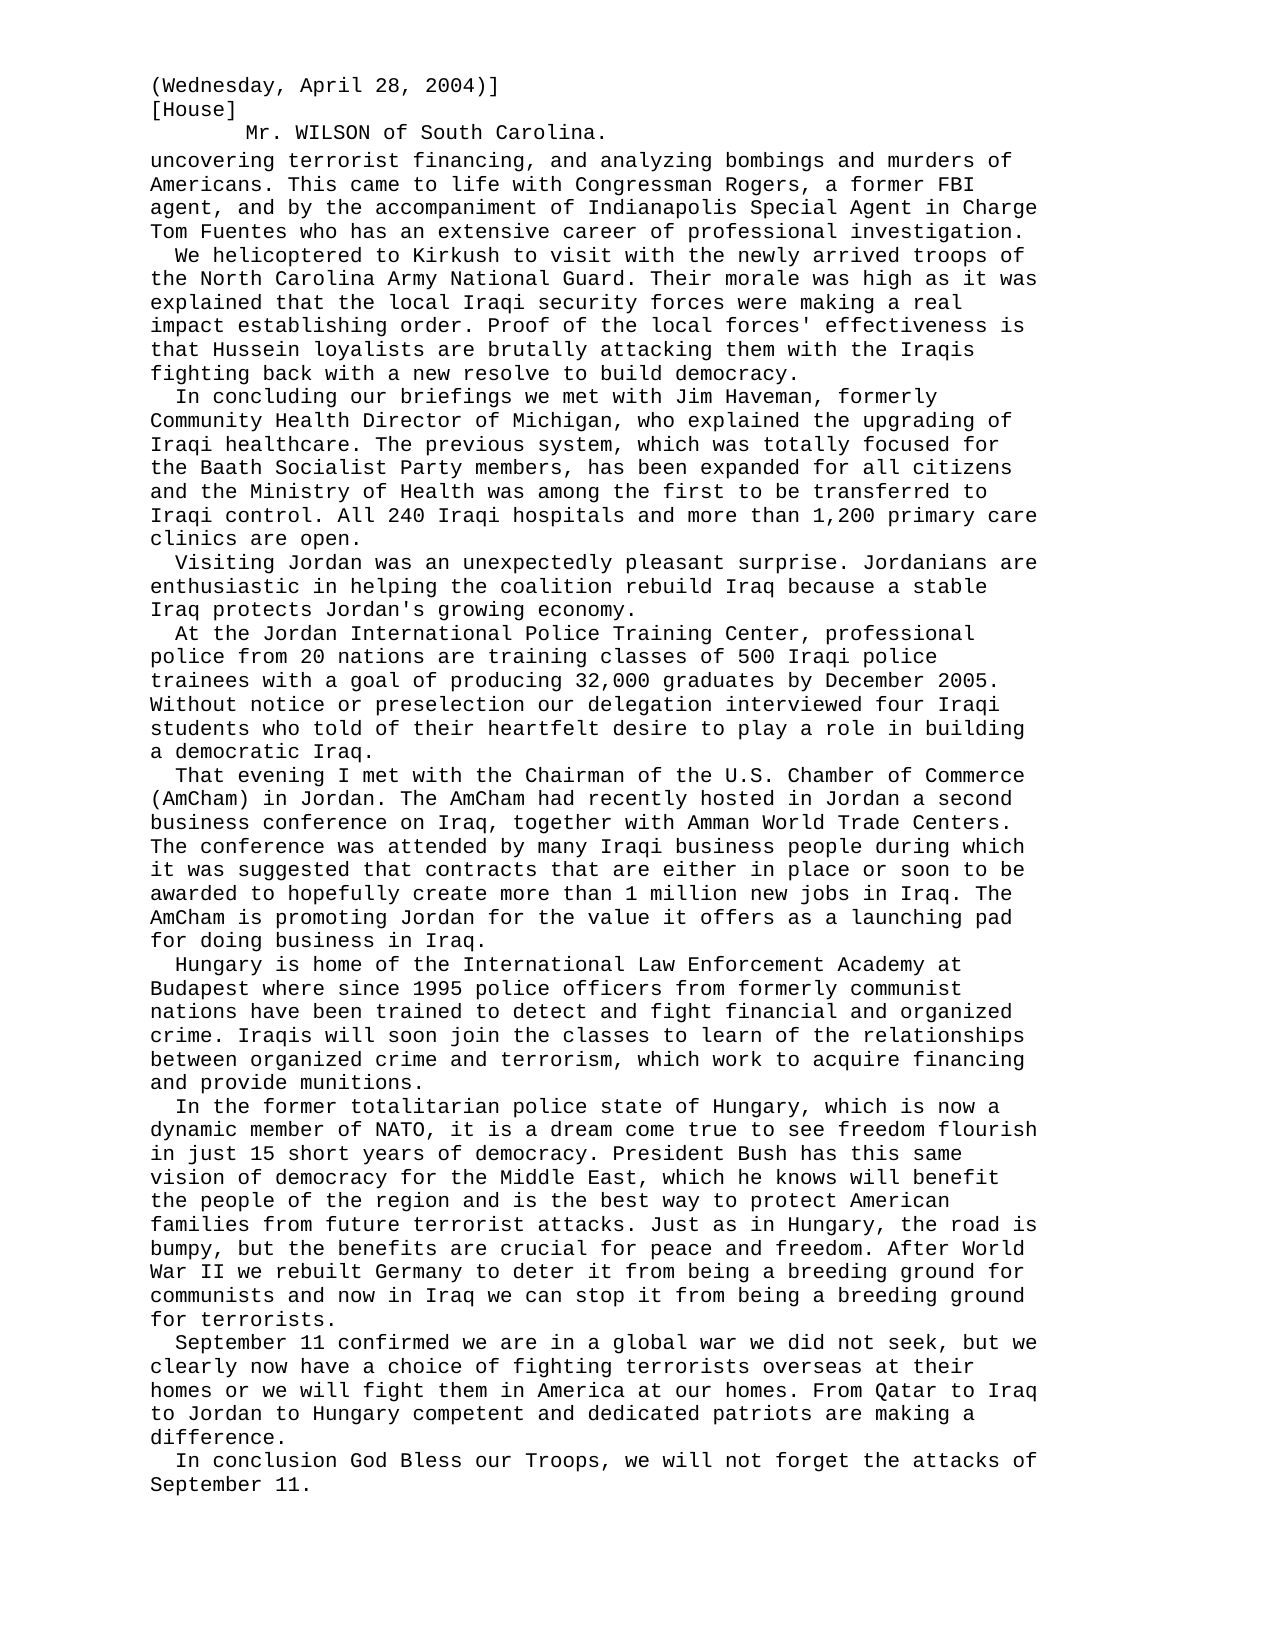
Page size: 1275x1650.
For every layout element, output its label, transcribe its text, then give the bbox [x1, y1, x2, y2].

text Iraq protects Jordan's growing economy. [150, 599, 1125, 623]
text business conference on Iraq, together with Amman World Trade Centers. [150, 812, 1125, 836]
text That evening I met with the Chairman of the U.S. Chamber of Commerce [150, 765, 1125, 788]
text Tom Fuentes who has an extensive career of professional investigation. [150, 221, 1125, 244]
text uncovering terrorist financing, and analyzing bombings and murders of [150, 150, 1125, 174]
text and the Ministry of Health was among the first to be transferred to [150, 481, 1125, 505]
text for terrorists. [150, 1309, 1125, 1332]
text The conference was attended by many Iraqi business people during which [150, 836, 1125, 859]
text to Jordan to Hungary competent and dedicated patriots are making a [150, 1403, 1125, 1427]
text and provide munitions. [150, 1072, 1125, 1096]
text fighting back with a new resolve to build democracy. [150, 363, 1125, 386]
text homes or we will fight them in America at our homes. From Qatar to Iraq [150, 1379, 1125, 1403]
text Iraqi healthcare. The previous system, which was totally focused for [150, 434, 1125, 457]
text the Baath Socialist Party members, has been expanded for all citizens [150, 457, 1125, 481]
text vision of democracy for the Middle East, which he knows will benefit [150, 1167, 1125, 1190]
text for doing business in Iraq. [150, 930, 1125, 954]
text In concluding our briefings we met with Jim Haveman, formerly [150, 386, 1125, 410]
text dynamic member of NATO, it is a dream come true to see freedom flourish [150, 1119, 1125, 1143]
text nations have been trained to detect and fight financial and organized [150, 1001, 1125, 1025]
text difference. [150, 1427, 1125, 1451]
text clearly now have a choice of fighting terrorists overseas at their [150, 1356, 1125, 1379]
text In the former totalitarian police state of Hungary, which is now a [150, 1096, 1125, 1119]
text We helicoptered to Kirkush to visit with the newly arrived troops of [150, 244, 1125, 268]
text awarded to hopefully create more than 1 million new jobs in Iraq. The [150, 883, 1125, 907]
text in just 15 short years of democracy. President Bush has this same [150, 1143, 1125, 1167]
text At the Jordan International Police Training Center, professional [150, 623, 1125, 647]
text communists and now in Iraq we can stop it from being a breeding ground [150, 1285, 1125, 1309]
text Iraqi control. All 240 Iraqi hospitals and more than 1,200 primary care [150, 505, 1125, 528]
text that Hussein loyalists are brutally attacking them with the Iraqis [150, 339, 1125, 363]
text Budapest where since 1995 police officers from formerly communist [150, 978, 1125, 1001]
text Visiting Jordan was an unexpectedly pleasant surprise. Jordanians are [150, 552, 1125, 576]
text September 11 confirmed we are in a global war we did not seek, but we [150, 1332, 1125, 1356]
text crime. Iraqis will soon join the classes to learn of the relationships [150, 1025, 1125, 1048]
text the North Carolina Army National Guard. Their morale was high as it was [150, 268, 1125, 292]
text impact establishing order. Proof of the local forces' effectiveness is [150, 316, 1125, 339]
text clinics are open. [150, 528, 1125, 552]
text it was suggested that contracts that are either in place or soon to be [150, 859, 1125, 883]
text AmCham is promoting Jordan for the value it offers as a launching pad [150, 907, 1125, 930]
text bumpy, but the benefits are crucial for peace and freedom. After World [150, 1238, 1125, 1261]
text police from 20 nations are training classes of 500 Iraqi police [150, 647, 1125, 670]
text enthusiastic in helping the coalition rebuild Iraq because a stable [150, 576, 1125, 599]
text a democratic Iraq. [150, 741, 1125, 765]
text families from future terrorist attacks. Just as in Hungary, the road is [150, 1214, 1125, 1238]
text agent, and by the accompaniment of Indianapolis Special Agent in Charge [150, 197, 1125, 221]
text explained that the local Iraqi security forces were making a real [150, 292, 1125, 316]
text In conclusion God Bless our Troops, we will not forget the attacks of [150, 1451, 1125, 1474]
text Hungary is home of the International Law Enforcement Academy at [150, 954, 1125, 978]
text the people of the region and is the best way to protect American [150, 1190, 1125, 1214]
text War II we rebuilt Germany to deter it from being a breeding ground for [150, 1261, 1125, 1285]
text between organized crime and terrorism, which work to acquire financing [150, 1048, 1125, 1072]
text students who told of their heartfelt desire to play a role in building [150, 717, 1125, 741]
text Americans. This came to life with Congressman Rogers, a former FBI [150, 174, 1125, 197]
text September 11. [150, 1474, 1125, 1498]
text Without notice or preselection our delegation interviewed four Iraqi [150, 694, 1125, 717]
text (AmCham) in Jordan. The AmCham had recently hosted in Jordan a second [150, 788, 1125, 812]
text trainees with a goal of producing 32,000 graduates by December 2005. [150, 670, 1125, 694]
text Community Health Director of Michigan, who explained the upgrading of [150, 410, 1125, 434]
